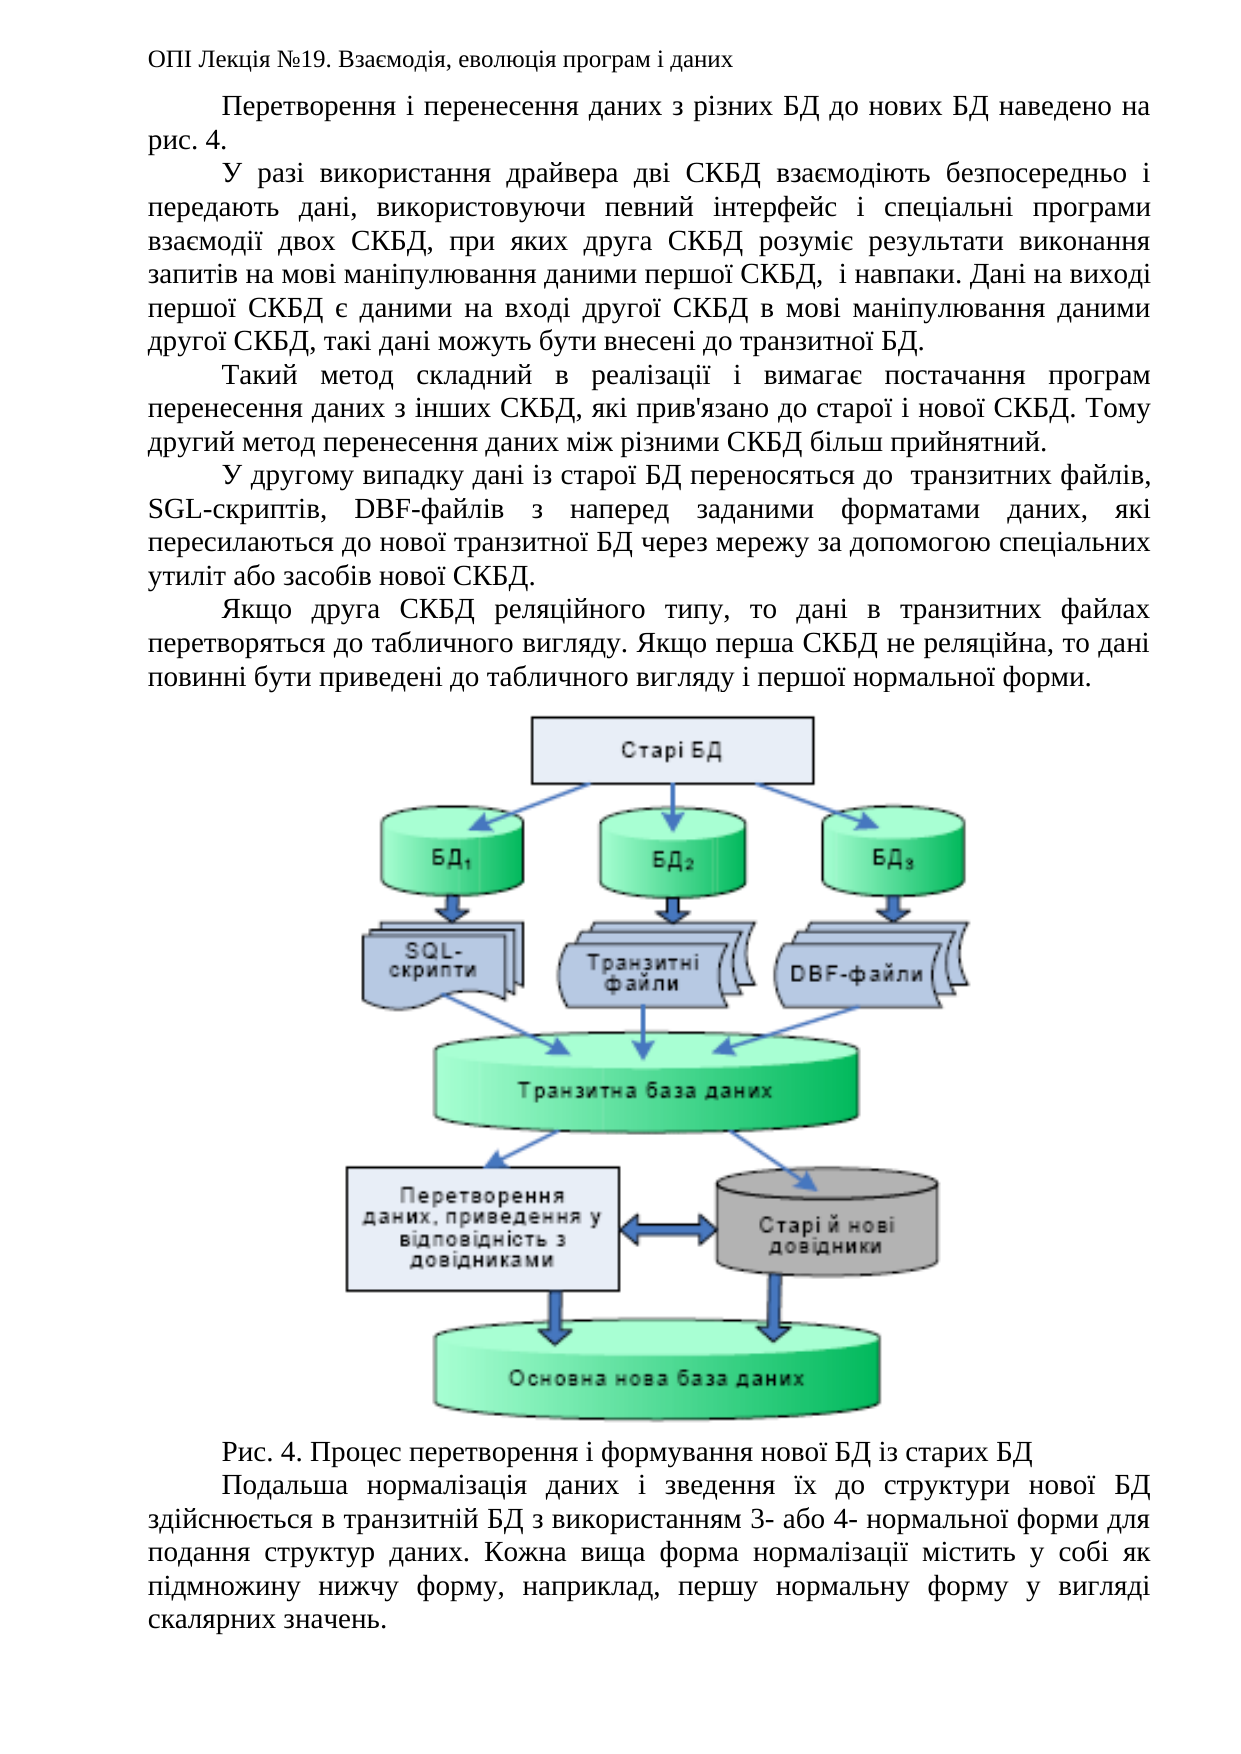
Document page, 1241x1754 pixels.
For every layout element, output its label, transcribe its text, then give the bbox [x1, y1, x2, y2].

picture [318, 692, 981, 1434]
text Якщо друга СКБД реляційного типу, то дані в транзитних файлах перетворяться до табличного вигляду. Якщо перша СКБД не реляційна, то дані повинні бути приведені до табличного вигляду і першої нормальної форми. [148, 592, 1152, 692]
text Такий метод складний в реалізації і вимагає постачання програм перенесення даних з інших СКБД, які прив'язано до старої і нової СКБД. Тому другий метод перенесення даних між різними СКБД більш прийнятний. [148, 357, 1152, 457]
text Рис. 4. Процес перетворення і формування нової БД із старих БД [148, 1434, 1152, 1467]
text Подальша нормалізація даних і зведення їх до структури нової БД здійснюється в транзитній БД з використанням 3- або 4- нормальної форми для подання структур даних. Кожна вища форма нормалізації містить у собі як підмножину нижчу форму, наприклад, першу нормальну форму у вигляді скалярних значень. [148, 1467, 1152, 1635]
text У разі використання драйвера дві СКБД взаємодіють безпосередньо і передають дані, використовуючи певний інтерфейс і спеціальні програми взаємодії двох СКБД, при яких друга СКБД розуміє результати виконання запитів на мові маніпулювання даними першої СКБД, і навпаки. Дані на виході першої СКБД є даними на вході другої СКБД в мові маніпулювання даними другої СКБД, такі дані можуть бути внесені до транзитної БД. [148, 156, 1152, 357]
text У другому випадку дані із старої БД переносяться до транзитних файлів, SGL-скриптів, DBF-файлів з наперед заданими форматами даних, які пересилаються до нової транзитної БД через мережу за допомогою спеціальних утиліт або засобів нової СКБД. [148, 457, 1152, 592]
text Перетворення і перенесення даних з різних БД до нових БД наведено на рис. 4. [148, 88, 1152, 156]
